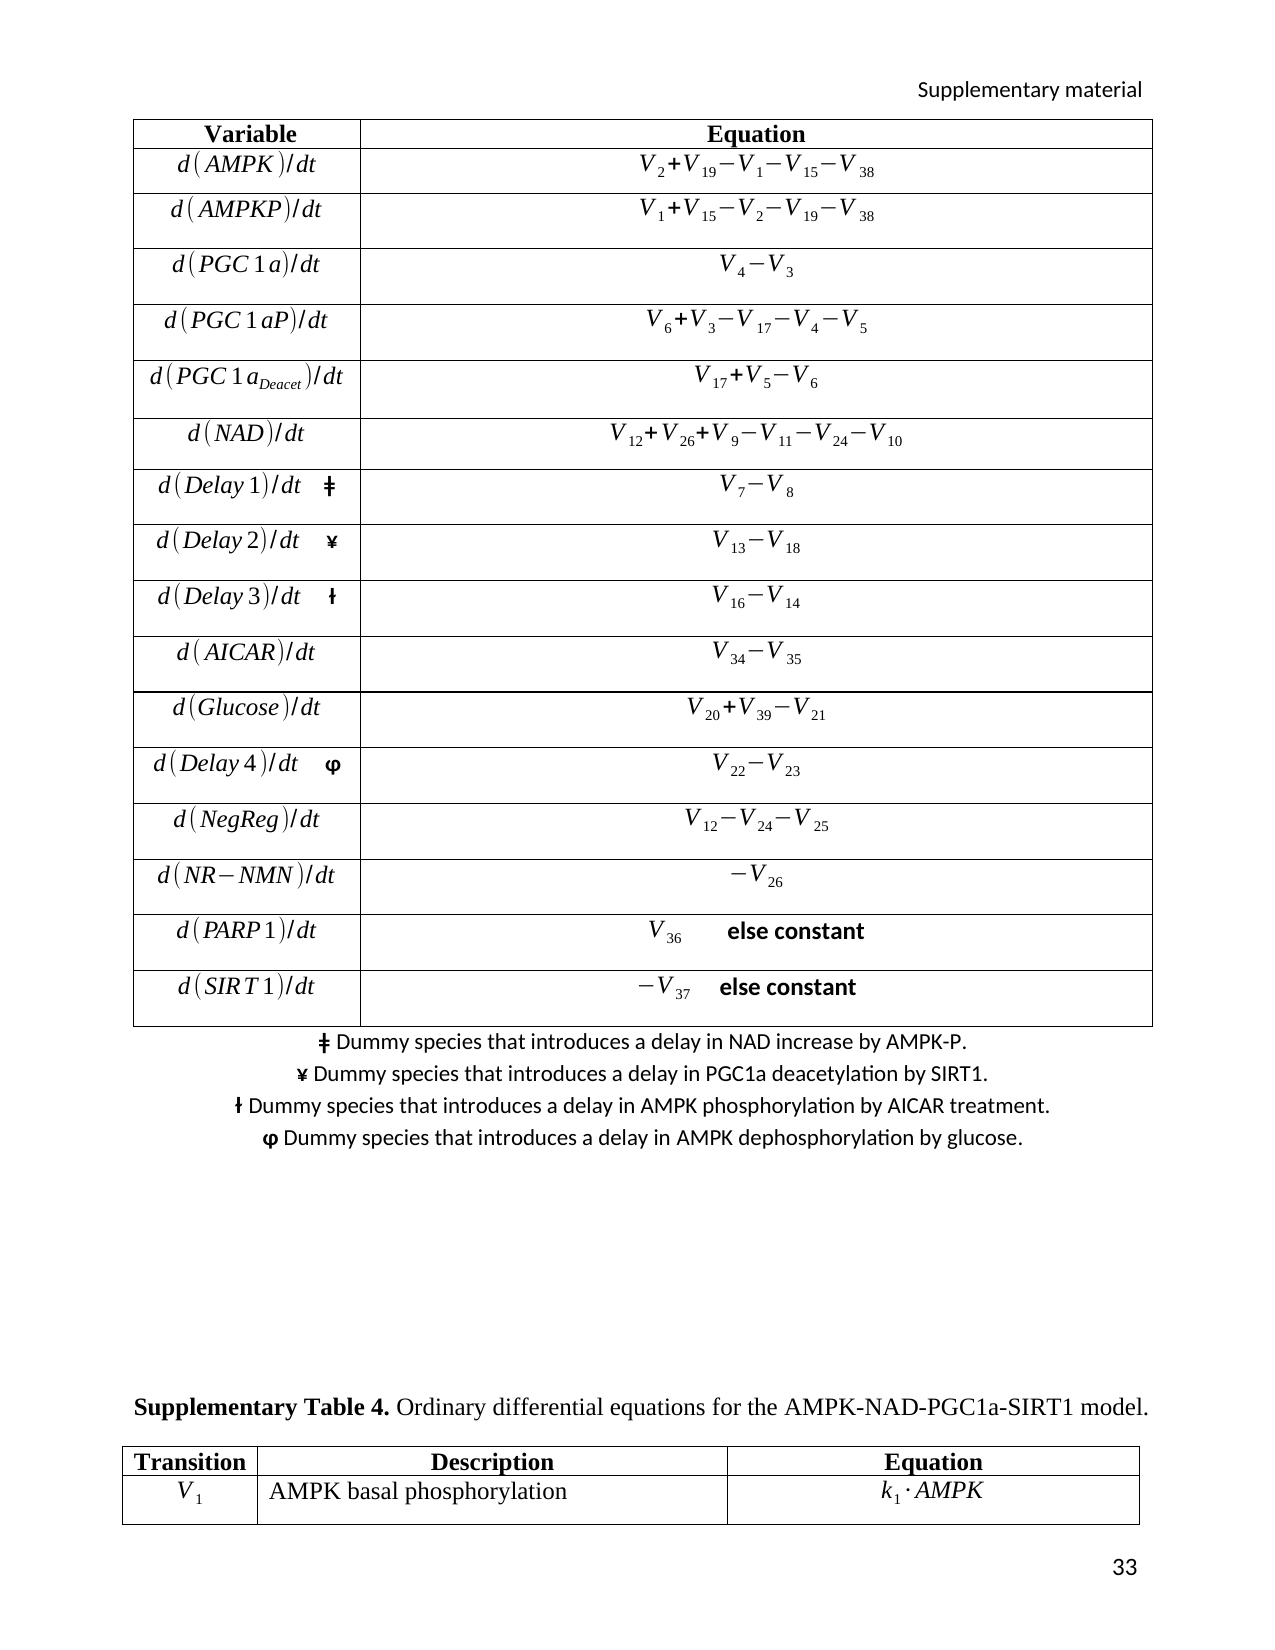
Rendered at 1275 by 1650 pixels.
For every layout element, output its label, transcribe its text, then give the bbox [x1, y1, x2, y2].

table_cell else constant [361, 971, 1152, 1026]
table_cell [134, 419, 360, 468]
table_cell ɫ [134, 581, 360, 636]
table_cell ǂ [134, 470, 360, 524]
table_cell [361, 581, 1152, 636]
table_cell [361, 693, 1152, 747]
table_cell [134, 637, 360, 691]
table_cell [134, 305, 360, 360]
table_cell [134, 971, 360, 1026]
table_cell [361, 748, 1152, 803]
table_cell [134, 915, 360, 970]
table_cell [361, 637, 1152, 691]
table_header Description [258, 1447, 727, 1475]
table_cell [361, 804, 1152, 858]
table_cell [361, 249, 1152, 304]
table_header Equation [361, 120, 1152, 148]
table_cell ɸ [134, 748, 360, 803]
table_cell [134, 194, 360, 248]
text Supplementary Table 4. Ordinary differential equations for the AMPK-NAD-PGC1a-SIRT1 model. [133, 1392, 1152, 1421]
table_header Transition [123, 1447, 257, 1475]
table_cell [728, 1476, 1139, 1524]
table_cell AMPK basal phosphorylation [258, 1476, 727, 1524]
table_cell [361, 525, 1152, 580]
table_cell [134, 804, 360, 858]
table_cell [361, 361, 1152, 417]
table_cell [361, 149, 1152, 193]
table_header Equation [728, 1447, 1139, 1475]
table_cell [361, 860, 1152, 914]
table_cell [134, 693, 360, 747]
table_cell [134, 361, 360, 417]
table_header Variable [134, 120, 360, 148]
table_cell [134, 249, 360, 304]
table_cell else constant [361, 915, 1152, 970]
text ǂ Dummy species that introduces a delay in NAD increase by AMPK-P. ¥ Dummy species that introduces a delay in PGC1a deacetylation by SIRT1. ɫ Dummy species that introduces a delay in AMPK phosphorylation by AICAR treatment. ɸ Dummy species that introduces a delay in AMPK dephosphorylation by glucose. [133, 1027, 1152, 1151]
table_cell [134, 149, 360, 193]
table_cell [361, 305, 1152, 360]
table_cell [361, 470, 1152, 524]
table_cell [361, 194, 1152, 248]
table_cell [123, 1476, 257, 1524]
table_cell [134, 860, 360, 914]
table_cell [361, 419, 1152, 468]
table_cell ¥ [134, 525, 360, 580]
